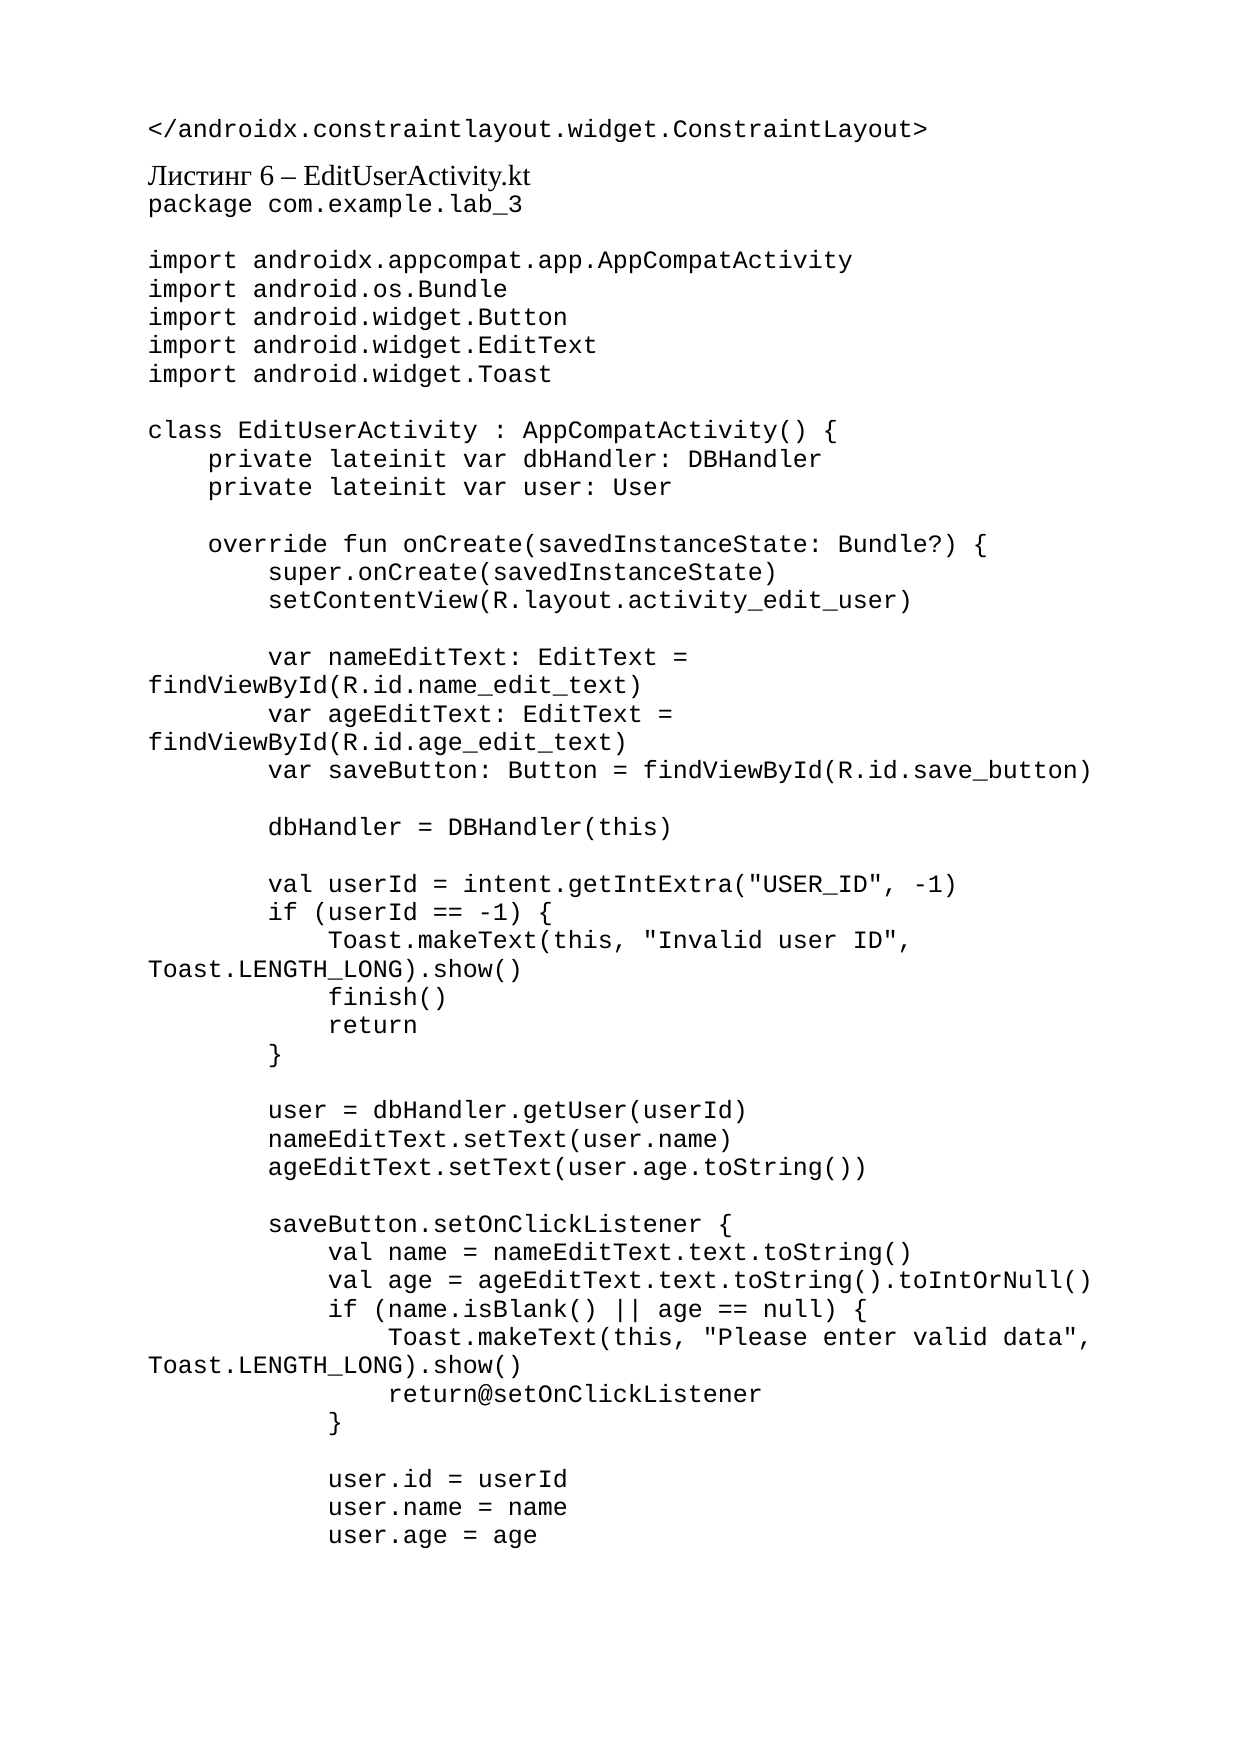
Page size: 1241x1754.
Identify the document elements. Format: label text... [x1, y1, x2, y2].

text Листинг 6 – EditUserActivity.kt [148, 158, 1157, 191]
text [148, 191, 1157, 1551]
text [148, 117, 1157, 145]
